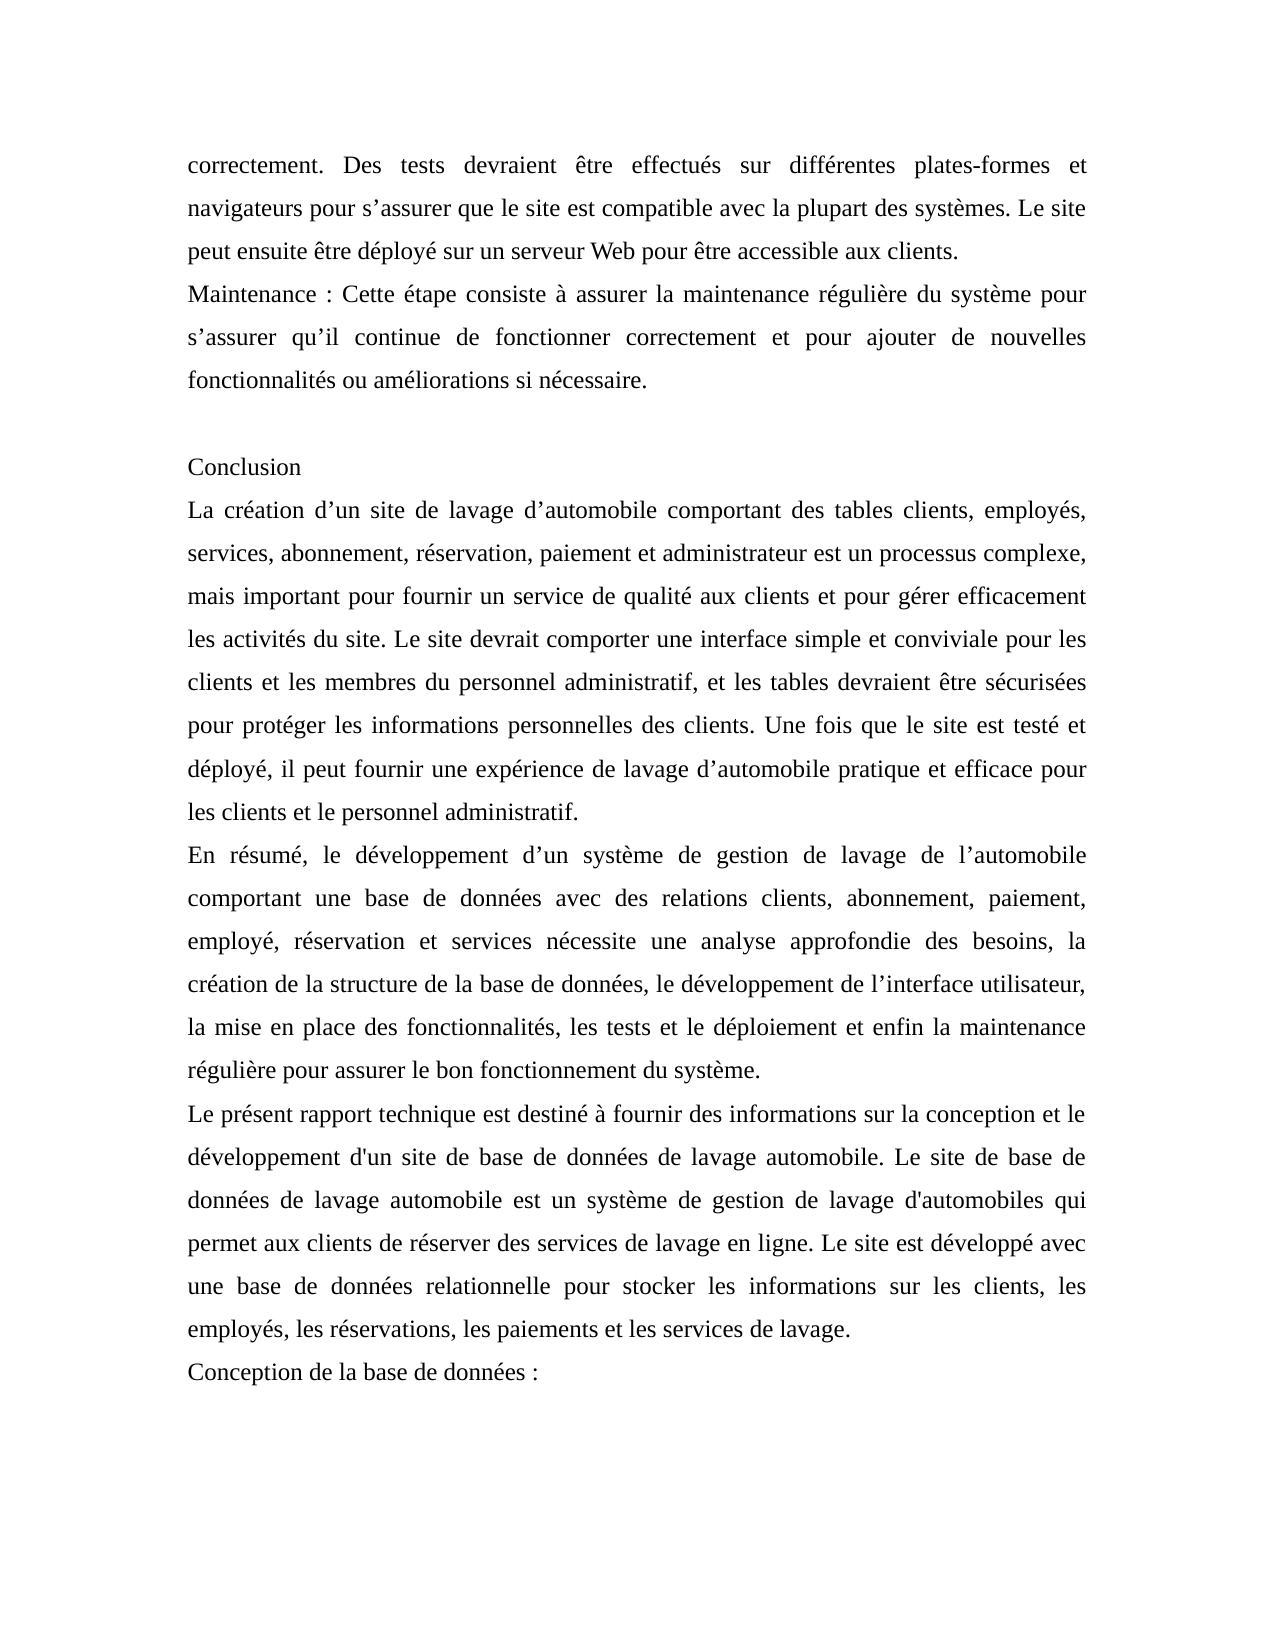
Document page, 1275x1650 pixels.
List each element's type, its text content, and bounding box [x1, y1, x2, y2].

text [187, 150, 1087, 265]
text Le présent rapport technique est destiné à fournir des informations sur la conception et le développement d'un site de base de données de lavage automobile. Le site de base de données de lavage automobile est un système de gestion de lavage d'automobiles qui permet aux clients de réserver des services de lavage en ligne. Le site est développé avec une base de données relationnelle pour stocker les informations sur les clients, les employés, les réservations, les paiements et les services de lavage. [187, 1099, 1087, 1343]
text Conclusion [187, 452, 1087, 481]
text Conception de la base de données : [187, 1357, 1087, 1386]
text Maintenance : Cette étape consiste à assurer la maintenance régulière du système pour s’assurer qu’il continue de fonctionner correctement et pour ajouter de nouvelles fonctionnalités ou améliorations si nécessaire. [187, 279, 1087, 394]
text En résumé, le développement d’un système de gestion de lavage de l’automobile comportant une base de données avec des relations clients, abonnement, paiement, employé, réservation et services nécessite une analyse approfondie des besoins, la création de la structure de la base de données, le développement de l’interface utilisateur, la mise en place des fonctionnalités, les tests et le déploiement et enfin la maintenance régulière pour assurer le bon fonctionnement du système. [187, 840, 1087, 1084]
text La création d’un site de lavage d’automobile comportant des tables clients, employés, services, abonnement, réservation, paiement et administrateur est un processus complexe, mais important pour fournir un service de qualité aux clients et pour gérer efficacement les activités du site. Le site devrait comporter une interface simple et conviviale pour les clients et les membres du personnel administratif, et les tables devraient être sécurisées pour protéger les informations personnelles des clients. Une fois que le site est testé et déployé, il peut fournir une expérience de lavage d’automobile pratique et efficace pour les clients et le personnel administratif. [187, 495, 1087, 826]
